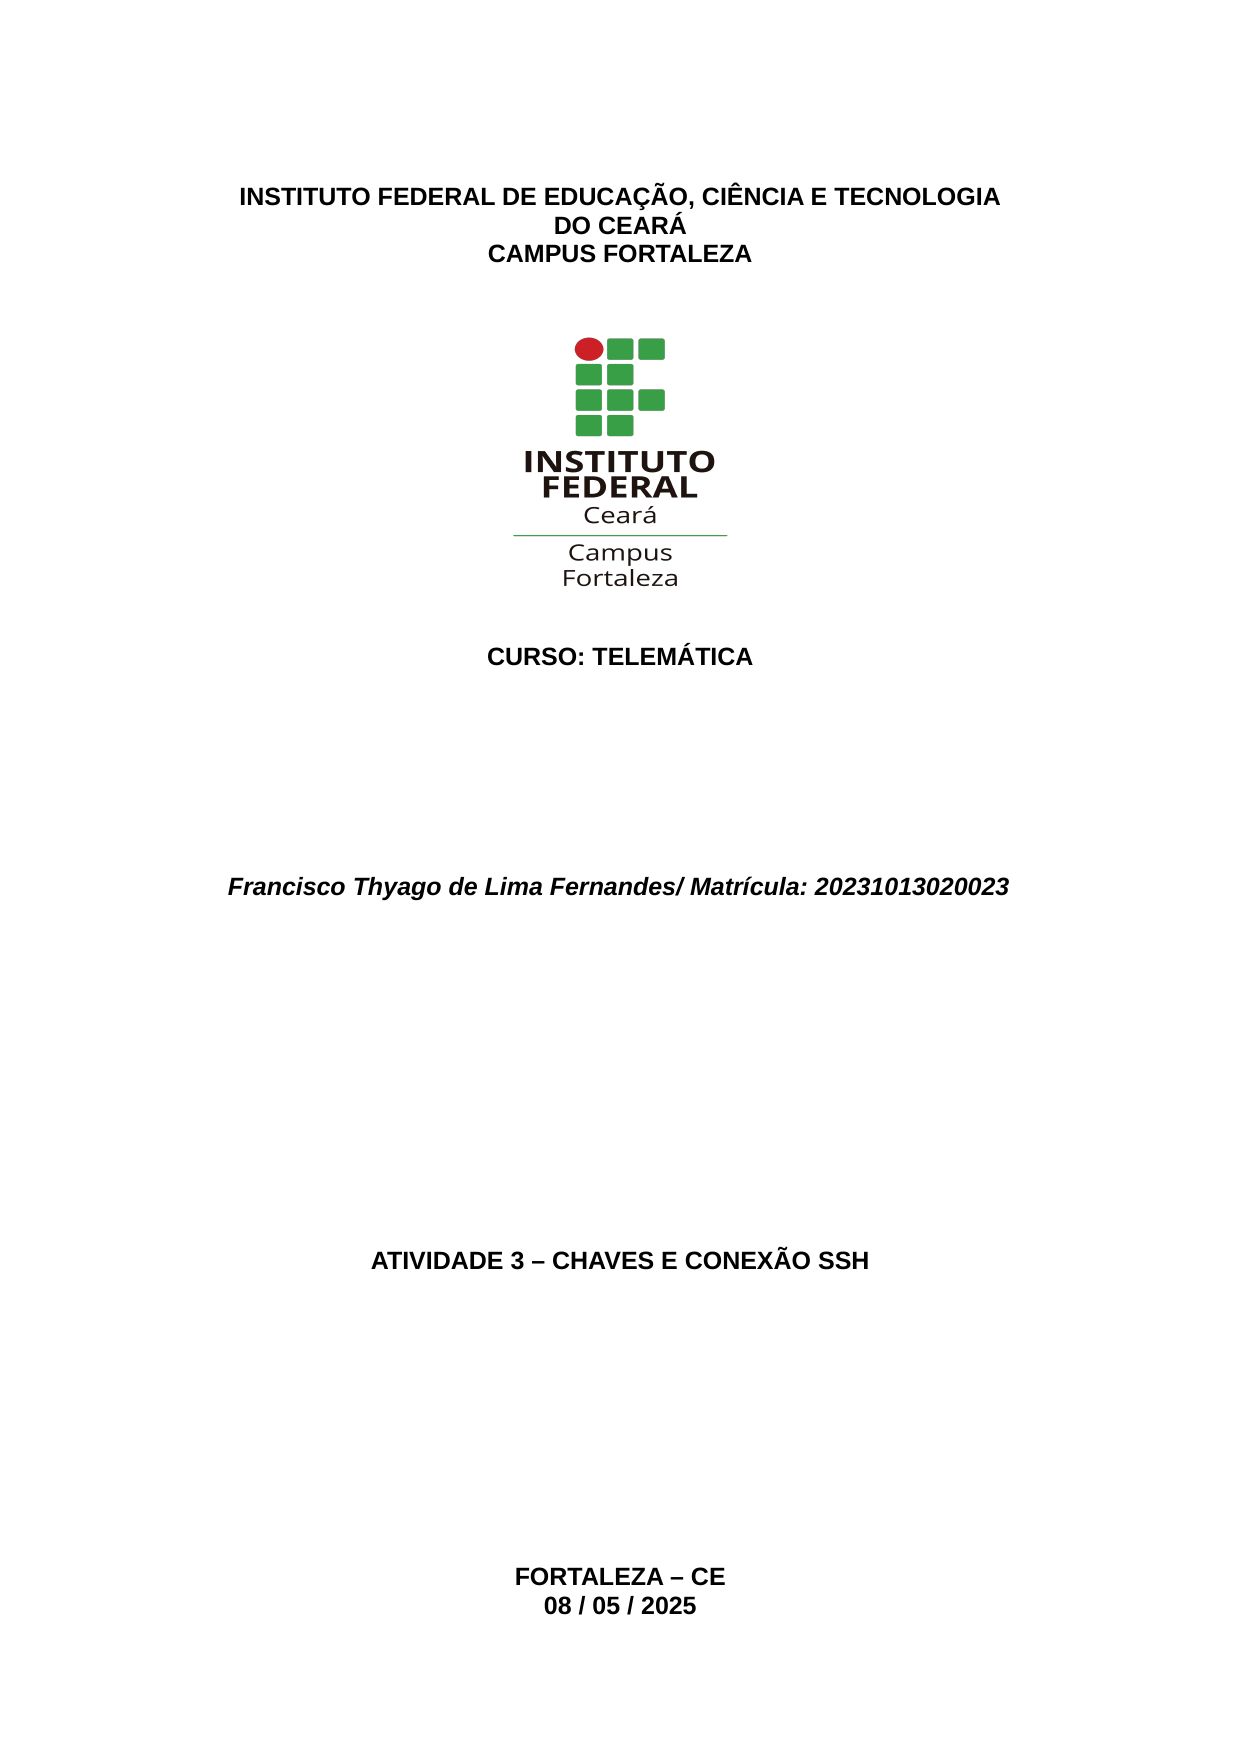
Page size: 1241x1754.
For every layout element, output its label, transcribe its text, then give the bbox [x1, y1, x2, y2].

text FORTALEZA – CE [118, 1562, 1122, 1591]
text DO CEARÁ [118, 211, 1122, 239]
text ATIVIDADE 3 – CHAVES E CONEXÃO SSH [118, 1246, 1122, 1274]
text Francisco Thyago de Lima Fernandes/ Matrícula: 20231013020023 [118, 872, 1122, 901]
picture [504, 328, 736, 599]
text INSTITUTO FEDERAL DE EDUCAÇÃO, CIÊNCIA E TECNOLOGIA [118, 182, 1122, 211]
text 08 / 05 / 2025 [118, 1591, 1122, 1619]
text CURSO: TELEMÁTICA [118, 642, 1122, 671]
text CAMPUS FORTALEZA [118, 239, 1122, 268]
